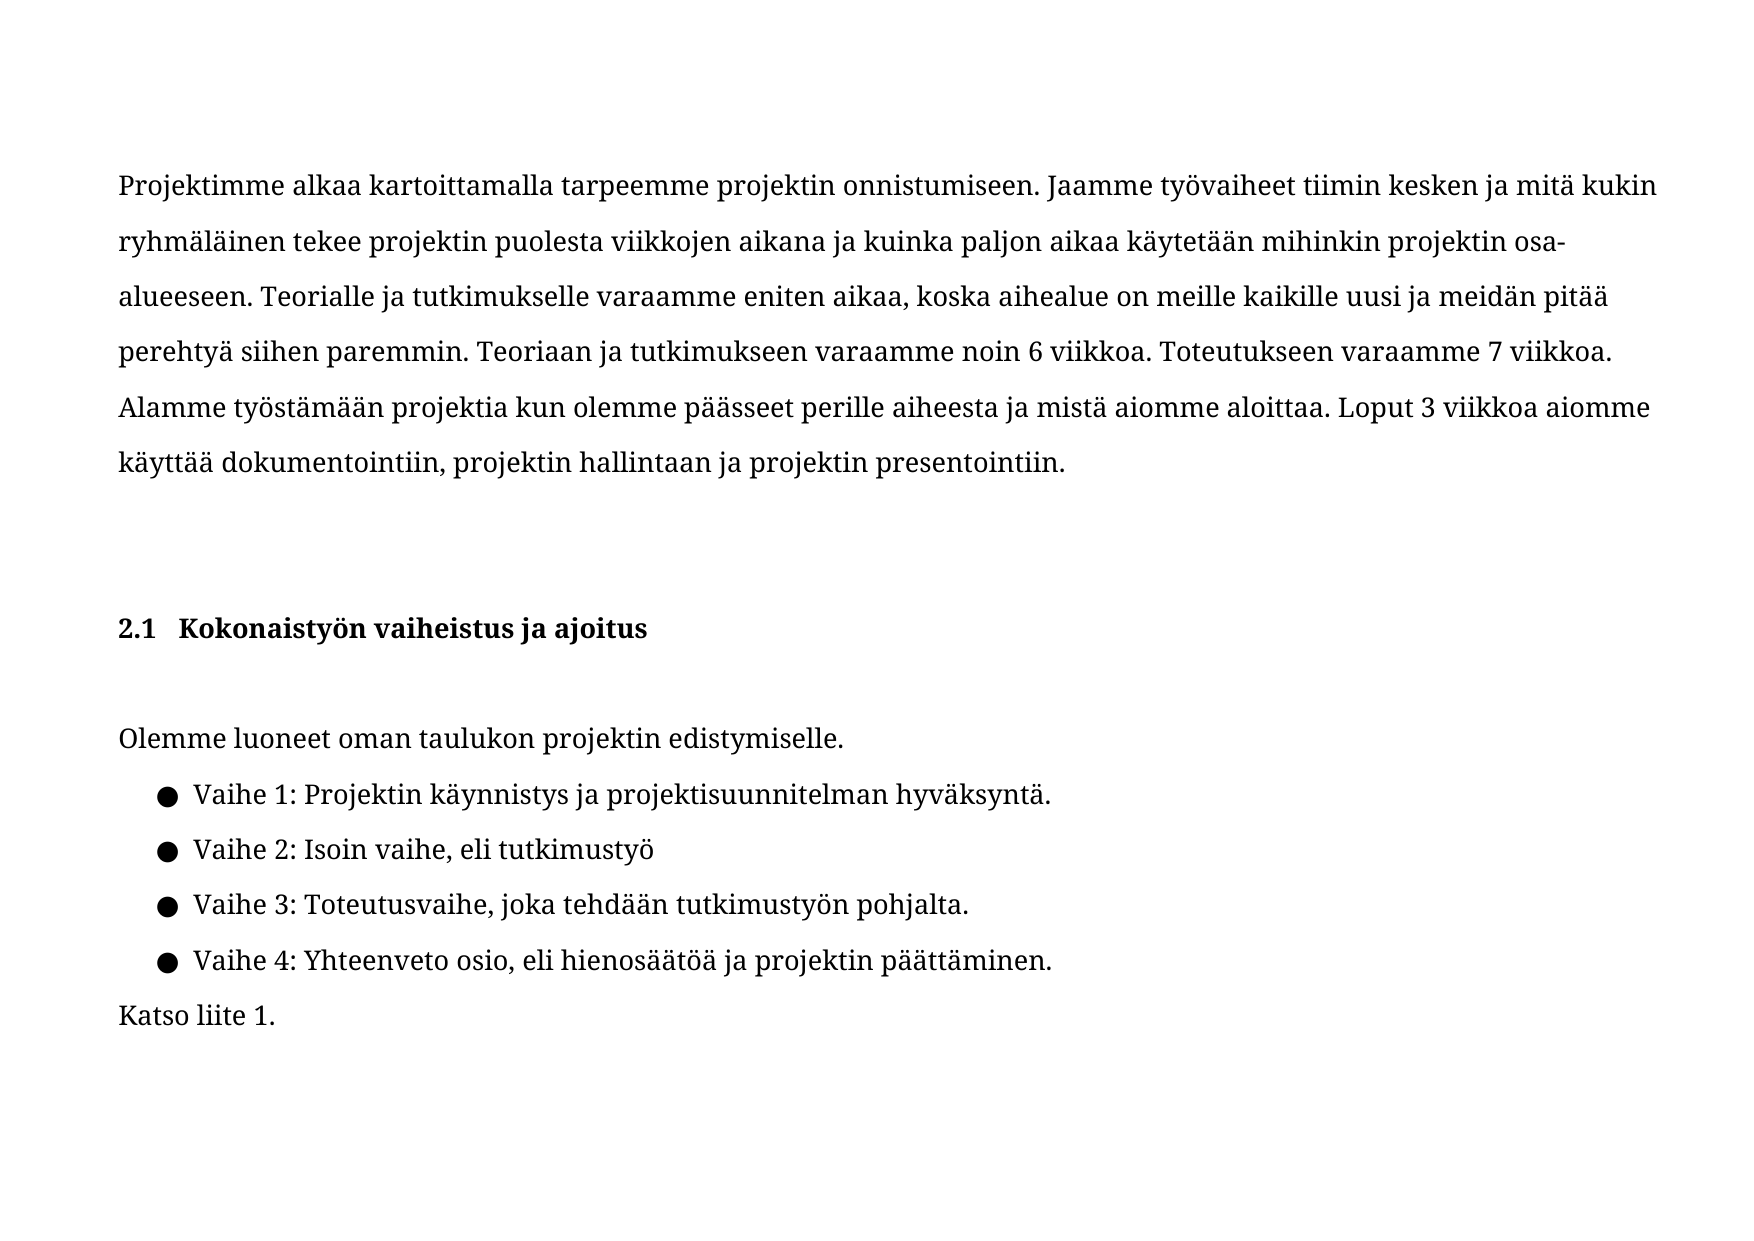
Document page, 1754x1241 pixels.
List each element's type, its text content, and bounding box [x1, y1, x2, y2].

text Katso liite 1. [118, 996, 1665, 1033]
list Vaihe 1: Projektin käynnistys ja projektisuunnitelman hyväksyntä. [156, 775, 1665, 812]
text Olemme luoneet oman taulukon projektin edistymiselle. [118, 720, 1665, 757]
list Vaihe 4: Yhteenveto osio, eli hienosäätöä ja projektin päättäminen. [156, 941, 1665, 978]
subtitle Kokonaistyön vaiheistus ja ajoitus [118, 609, 1665, 646]
list Vaihe 3: Toteutusvaihe, joka tehdään tutkimustyön pohjalta. [156, 886, 1665, 923]
text Projektimme alkaa kartoittamalla tarpeemme projektin onnistumiseen. Jaamme työvaiheet tiimin kesken ja mitä kukin ryhmäläinen tekee projektin puolesta viikkojen aikana ja kuinka paljon aikaa käytetään mihinkin projektin osa-alueeseen. Teorialle ja tutkimukselle varaamme eniten aikaa, koska aihealue on meille kaikille uusi ja meidän pitää perehtyä siihen paremmin. Teoriaan ja tutkimukseen varaamme noin 6 viikkoa. Toteutukseen varaamme 7 viikkoa. Alamme työstämään projektia kun olemme päässeet perille aiheesta ja mistä aiomme aloittaa. Loput 3 viikkoa aiomme käyttää dokumentointiin, projektin hallintaan ja projektin presentointiin. [118, 167, 1665, 480]
list Vaihe 2: Isoin vaihe, eli tutkimustyö [156, 831, 1665, 867]
